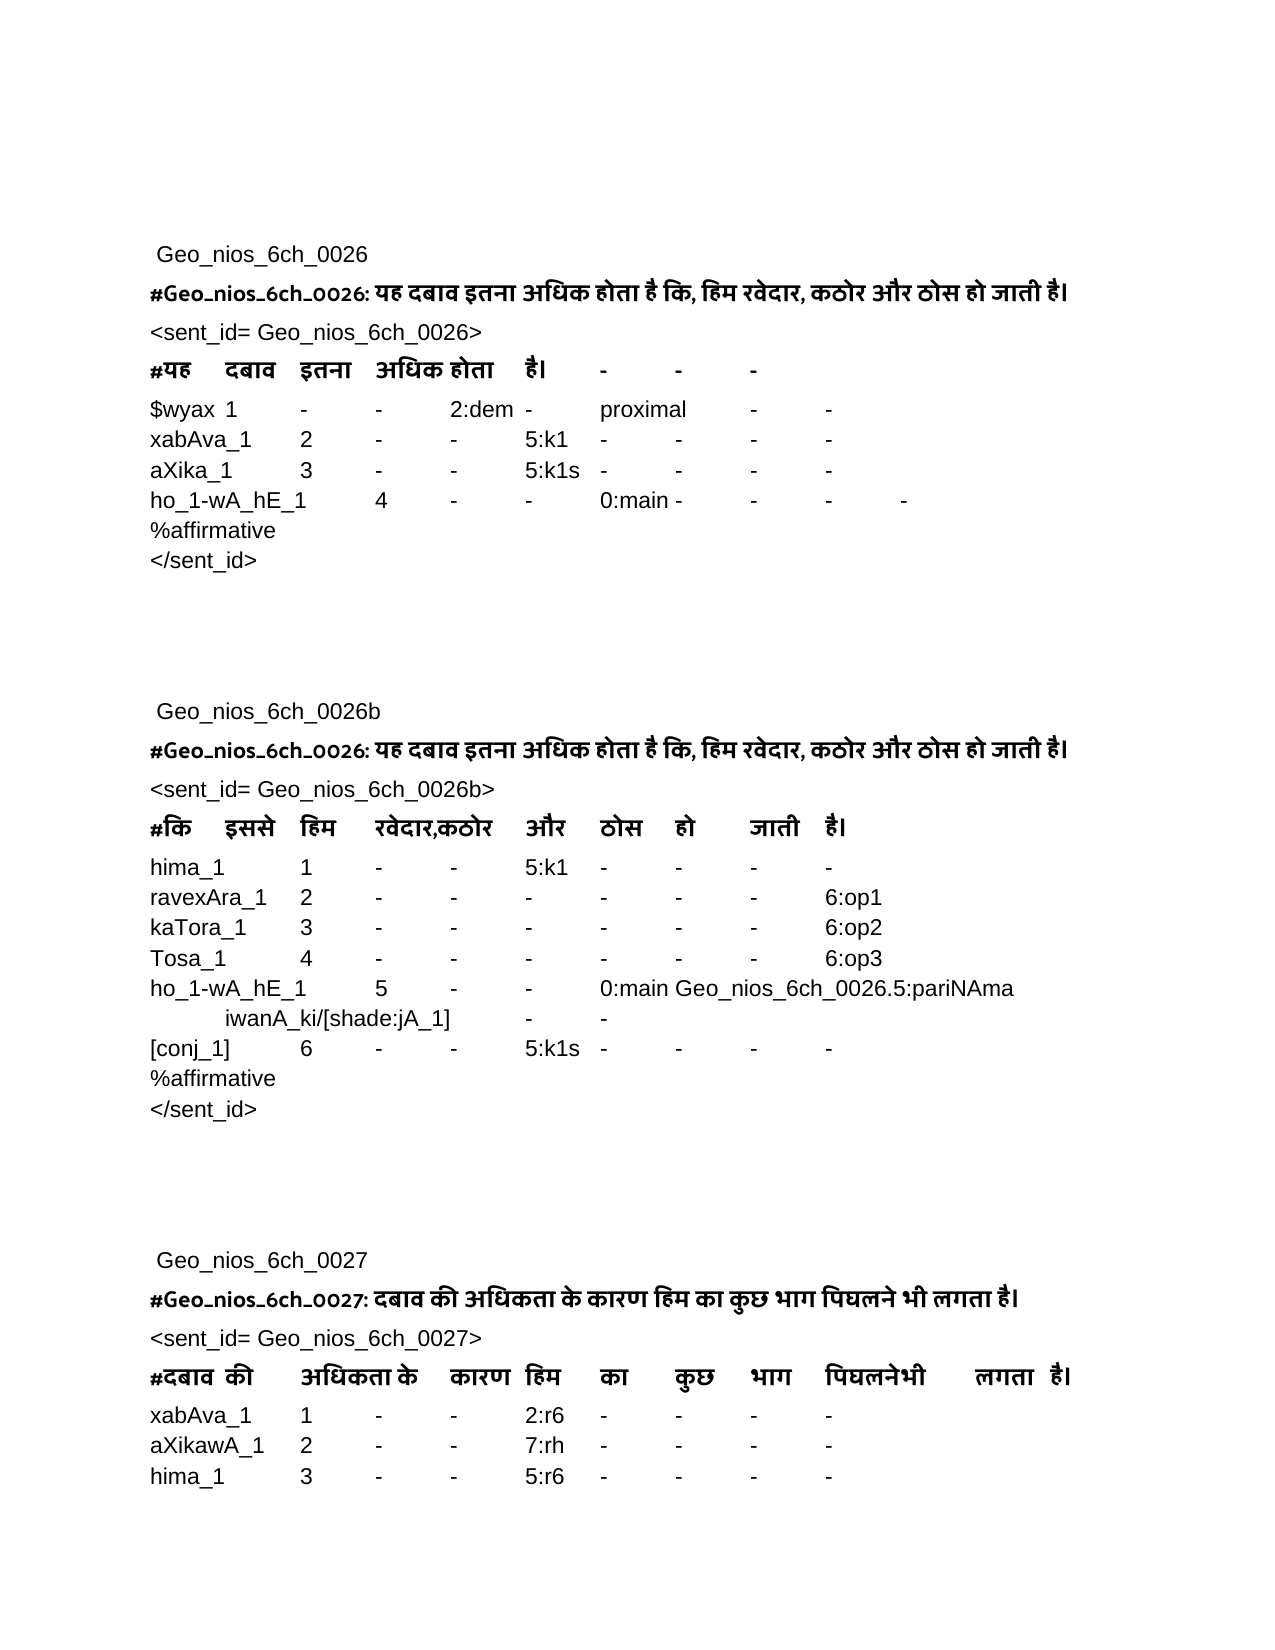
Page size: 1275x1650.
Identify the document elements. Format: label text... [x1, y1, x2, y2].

text #कि इससे हिम रवेदार,कठोर और ठोस हो जाती है। [150, 806, 1125, 848]
text ravexAra_1 2 - - - - - - 6:op1 [150, 884, 1125, 911]
text ho_1-wA_hE_1 4 - - 0:main - - - - [150, 487, 1125, 513]
text $wyax 1 - - 2:dem - proximal - - [150, 396, 1125, 423]
text ho_1-wA_hE_1 5 - - 0:main Geo_nios_6ch_0026.5:pariNAma iwanA_ki/[shade:jA_1] - - [150, 975, 1125, 1031]
text Geo_nios_6ch_0026 [150, 241, 1125, 267]
text xabAva_1 2 - - 5:k1 - - - - [150, 426, 1125, 453]
text #यह दबाव इतना अधिक होता है। - - - [150, 349, 1125, 390]
text Geo_nios_6ch_0026b [150, 698, 1125, 725]
text hima_1 1 - - 5:k1 - - - - [150, 854, 1125, 880]
text Tosa_1 4 - - - - - - 6:op3 [150, 944, 1125, 971]
text #दबाव की अधिकता के कारण हिम का कुछ भाग पिघलने भी लगता है। [150, 1355, 1125, 1396]
text #Geo_nios_6ch_0027: दबाव की अधिकता के कारण हिम का कुछ भाग पिघलने भी लगता है। [150, 1277, 1125, 1318]
text [conj_1] 6 - - 5:k1s - - - - [150, 1035, 1125, 1062]
text %affirmative [150, 517, 1125, 543]
text %affirmative [150, 1065, 1125, 1092]
text </sent_id> [150, 1096, 1125, 1122]
text xabAva_1 1 - - 2:r6 - - - - [150, 1402, 1125, 1429]
text Geo_nios_6ch_0027 [150, 1247, 1125, 1273]
text </sent_id> [150, 547, 1125, 574]
text kaTora_1 3 - - - - - - 6:op2 [150, 914, 1125, 941]
text aXikawA_1 2 - - 7:rh - - - - [150, 1432, 1125, 1459]
text <sent_id= Geo_nios_6ch_0027> [150, 1324, 1125, 1351]
text <sent_id= Geo_nios_6ch_0026b> [150, 776, 1125, 802]
text aXika_1 3 - - 5:k1s - - - - [150, 457, 1125, 483]
text <sent_id= Geo_nios_6ch_0026> [150, 318, 1125, 345]
text #Geo_nios_6ch_0026: यह दबाव इतना अधिक होता है कि, हिम रवेदार, कठोर और ठोस हो जाती है। [150, 271, 1125, 312]
text #Geo_nios_6ch_0026: यह दबाव इतना अधिक होता है कि, हिम रवेदार, कठोर और ठोस हो जाती है। [150, 728, 1125, 770]
text hima_1 3 - - 5:r6 - - - - [150, 1463, 1125, 1489]
